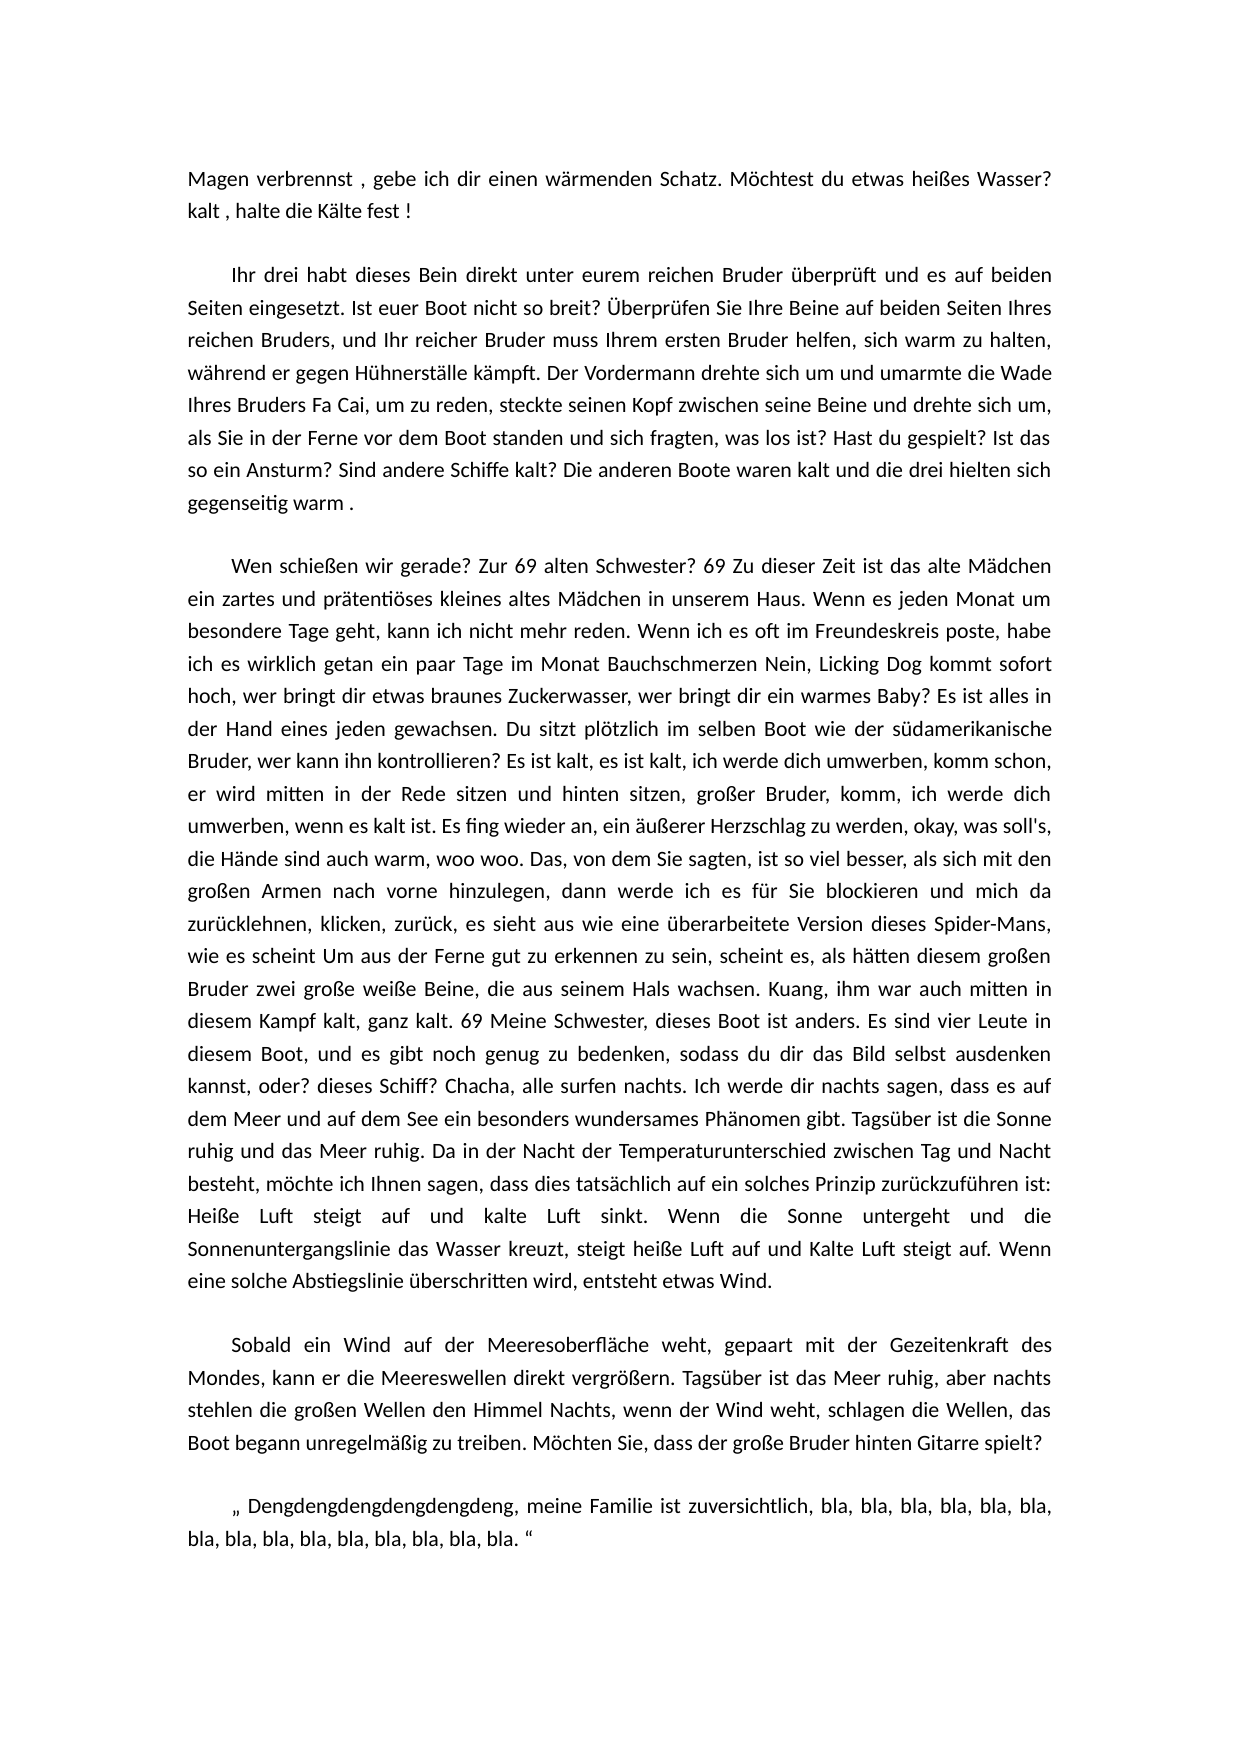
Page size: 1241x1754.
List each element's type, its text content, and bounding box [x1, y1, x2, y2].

text Wen schießen wir gerade? Zur 69 alten Schwester? 69 Zu dieser Zeit ist das alte Mädchen ein zartes und prätentiöses kleines altes Mädchen in unserem Haus. Wenn es jeden Monat um besondere Tage geht, kann ich nicht mehr reden. Wenn ich es oft im Freundeskreis poste, habe ich es wirklich getan ein paar Tage im Monat Bauchschmerzen Nein, Licking Dog kommt sofort hoch, wer bringt dir etwas braunes Zuckerwasser, wer bringt dir ein warmes Baby? Es ist alles in der Hand eines jeden gewachsen. Du sitzt plötzlich im selben Boot wie der südamerikanische Bruder, wer kann ihn kontrollieren? Es ist kalt, es ist kalt, ich werde dich umwerben, komm schon, er wird mitten in der Rede sitzen und hinten sitzen, großer Bruder, komm, ich werde dich umwerben, wenn es kalt ist. Es fing wieder an, ein äußerer Herzschlag zu werden, okay, was soll's, die Hände sind auch warm, woo woo. Das, von dem Sie sagten, ist so viel besser, als sich mit den großen Armen nach vorne hinzulegen, dann werde ich es für Sie blockieren und mich da zurücklehnen, klicken, zurück, es sieht aus wie eine überarbeitete Version dieses Spider-Mans, wie es scheint Um aus der Ferne gut zu erkennen zu sein, scheint es, als hätten diesem großen Bruder zwei große weiße Beine, die aus seinem Hals wachsen. Kuang, ihm war auch mitten in diesem Kampf kalt, ganz kalt. 69 Meine Schwester, dieses Boot ist anders. Es sind vier Leute in diesem Boot, und es gibt noch genug zu bedenken, sodass du dir das Bild selbst ausdenken kannst, oder? dieses Schiff? Chacha, alle surfen nachts. Ich werde dir nachts sagen, dass es auf dem Meer und auf dem See ein besonders wundersames Phänomen gibt. Tagsüber ist die Sonne ruhig und das Meer ruhig. Da in der Nacht der Temperaturunterschied zwischen Tag und Nacht besteht, möchte ich Ihnen sagen, dass dies tatsächlich auf ein solches Prinzip zurückzuführen ist: Heiße Luft steigt auf und kalte Luft sinkt. Wenn die Sonne untergeht und die Sonnenuntergangslinie das Wasser kreuzt, steigt heiße Luft auf und Kalte Luft steigt auf. Wenn eine solche Abstiegslinie überschritten wird, entsteht etwas Wind. [187, 549, 1053, 1297]
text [187, 162, 1053, 227]
text Sobald ein Wind auf der Meeresoberfläche weht, gepaart mit der Gezeitenkraft des Mondes, kann er die Meereswellen direkt vergrößern. Tagsüber ist das Meer ruhig, aber nachts stehlen die großen Wellen den Himmel Nachts, wenn der Wind weht, schlagen die Wellen, das Boot begann unregelmäßig zu treiben. Möchten Sie, dass der große Bruder hinten Gitarre spielt? [187, 1328, 1053, 1458]
text Ihr drei habt dieses Bein direkt unter eurem reichen Bruder überprüft und es auf beiden Seiten eingesetzt. Ist euer Boot nicht so breit? Überprüfen Sie Ihre Beine auf beiden Seiten Ihres reichen Bruders, und Ihr reicher Bruder muss Ihrem ersten Bruder helfen, sich warm zu halten, während er gegen Hühnerställe kämpft. Der Vordermann drehte sich um und umarmte die Wade Ihres Bruders Fa Cai, um zu reden, steckte seinen Kopf zwischen seine Beine und drehte sich um, als Sie in der Ferne vor dem Boot standen und sich fragten, was los ist? Hast du gespielt? Ist das so ein Ansturm? Sind andere Schiffe kalt? Die anderen Boote waren kalt und die drei hielten sich gegenseitig warm . [187, 258, 1053, 518]
text „ Dengdengdengdengdengdeng, meine Familie ist zuversichtlich, bla, bla, bla, bla, bla, bla, bla, bla, bla, bla, bla, bla, bla, bla, bla. “ [187, 1489, 1053, 1554]
